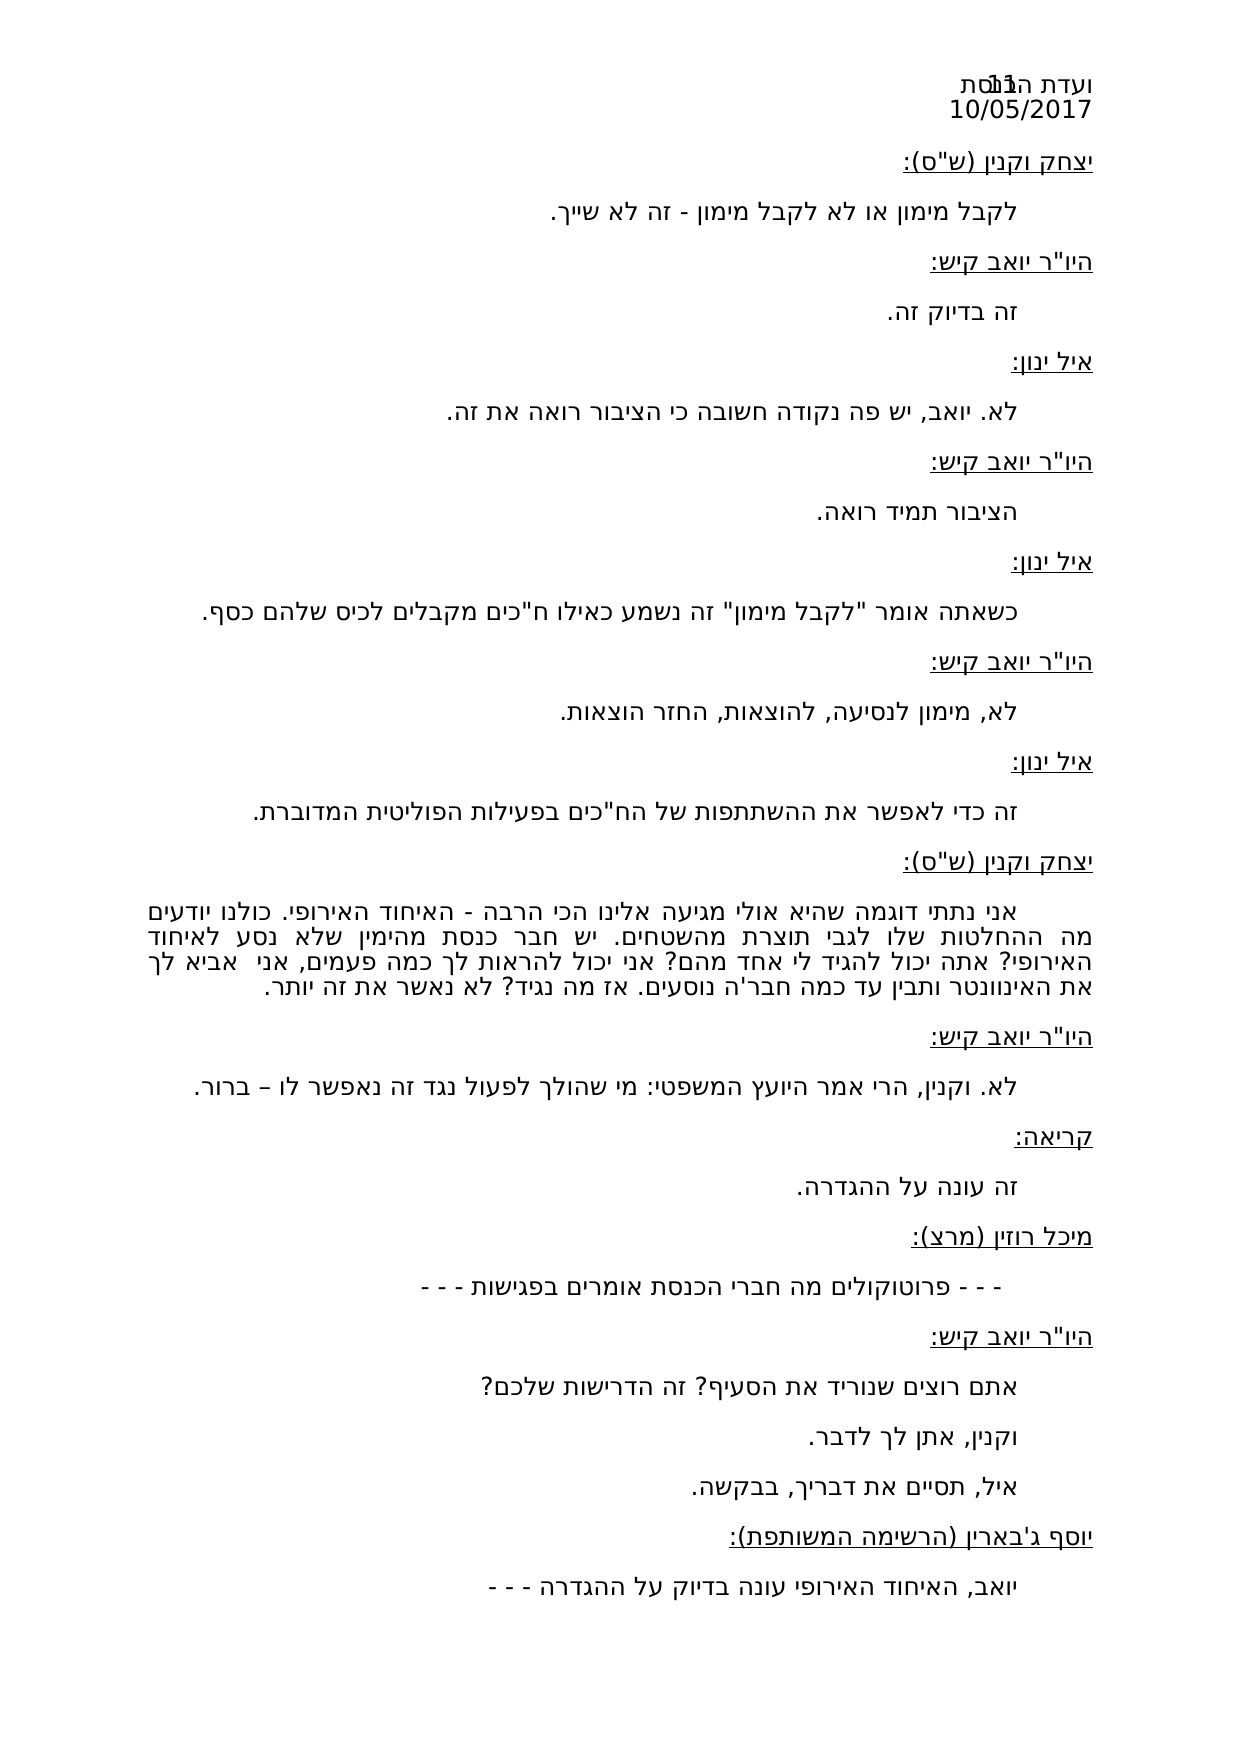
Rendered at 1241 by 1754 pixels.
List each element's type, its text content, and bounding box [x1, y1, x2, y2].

text איל ינון: [147, 750, 1093, 775]
text הציבור תמיד רואה. [147, 500, 1093, 525]
text היו"ר יואב קיש: [147, 1025, 1093, 1050]
text לא, מימון לנסיעה, להוצאות, החזר הוצאות. [147, 700, 1093, 725]
text מיכל רוזין (מרצ): [147, 1225, 1093, 1250]
text קריאה: [147, 1125, 1093, 1150]
text איל ינון: [147, 550, 1093, 575]
text זה בדיוק זה. [147, 300, 1093, 325]
text היו"ר יואב קיש: [147, 650, 1093, 675]
text כשאתה אומר "לקבל מימון" זה נשמע כאילו ח"כים מקבלים לכיס שלהם כסף. [147, 600, 1093, 625]
text לא. וקנין, הרי אמר היועץ המשפטי: מי שהולך לפעול נגד זה נאפשר לו – ברור. [147, 1075, 1093, 1100]
text זה עונה על ההגדרה. [147, 1175, 1093, 1200]
text יצחק וקנין (ש"ס): [147, 850, 1093, 875]
text יוסף ג'בארין (הרשימה המשותפת): [147, 1525, 1093, 1550]
text היו"ר יואב קיש: [147, 250, 1093, 275]
text זה כדי לאפשר את ההשתתפות של הח"כים בפעילות הפוליטית המדוברת. [147, 800, 1093, 825]
text יואב, האיחוד האירופי עונה בדיוק על ההגדרה - - - [147, 1575, 1093, 1600]
text וקנין, אתן לך לדבר. [147, 1425, 1093, 1450]
text לקבל מימון או לא לקבל מימון - זה לא שייך. [147, 200, 1093, 225]
text - - - פרוטוקולים מה חברי הכנסת אומרים בפגישות - - - [147, 1275, 1093, 1300]
text היו"ר יואב קיש: [147, 450, 1093, 475]
text אתם רוצים שנוריד את הסעיף? זה הדרישות שלכם? [147, 1375, 1093, 1400]
text לא. יואב, יש פה נקודה חשובה כי הציבור רואה את זה. [147, 400, 1093, 425]
text אני נתתי דוגמה שהיא אולי מגיעה אלינו הכי הרבה - האיחוד האירופי. כולנו יודעים מה ההחלטות שלו לגבי תוצרת מהשטחים. יש חבר כנסת מהימין שלא נסע לאיחוד האירופי? אתה יכול להגיד לי אחד מהם? אני יכול להראות לך כמה פעמים, אני אביא לך את האינוונטר ותבין עד כמה חבר'ה נוסעים. אז מה נגיד? לא נאשר את זה יותר. [147, 900, 1093, 1000]
text איל ינון: [147, 350, 1093, 375]
text היו"ר יואב קיש: [147, 1325, 1093, 1350]
text איל, תסיים את דבריך, בבקשה. [147, 1475, 1093, 1500]
text יצחק וקנין (ש"ס): [147, 150, 1093, 175]
